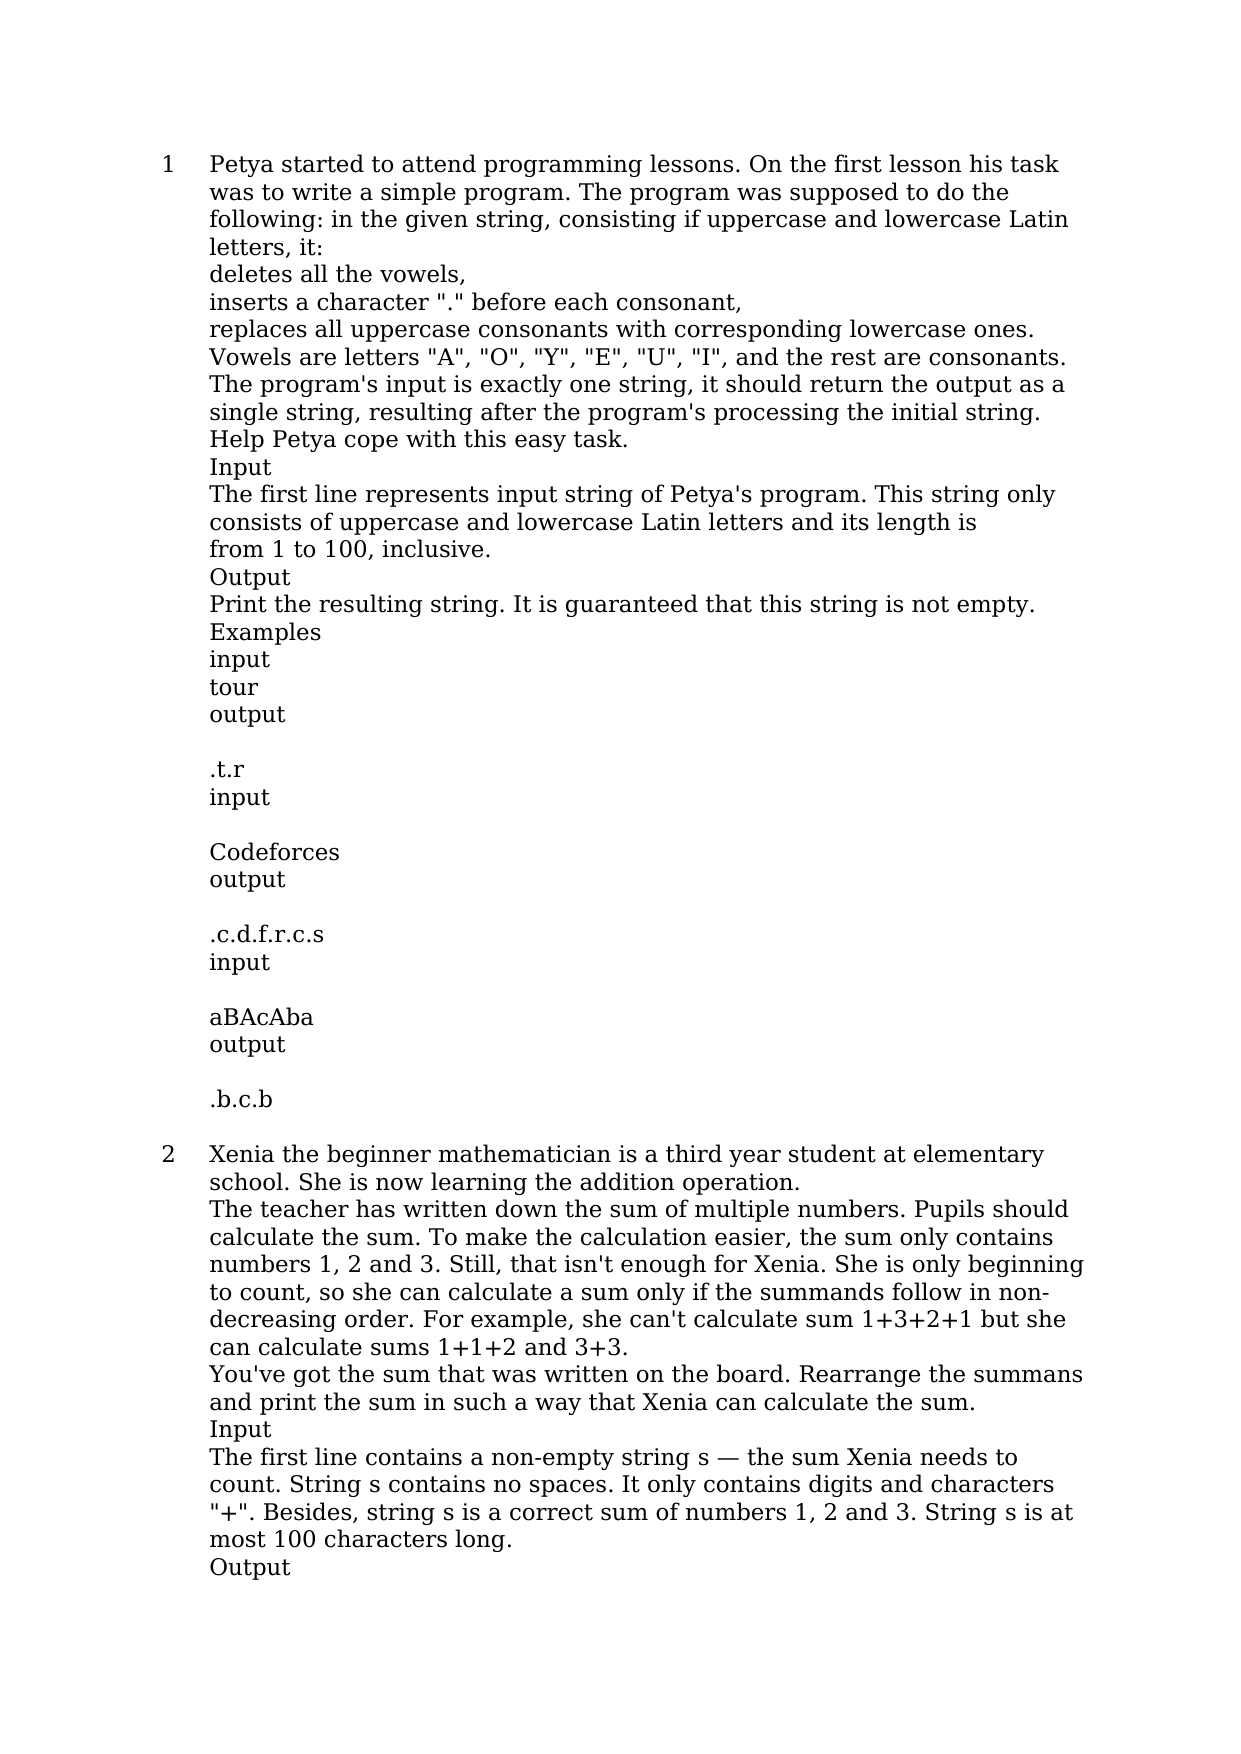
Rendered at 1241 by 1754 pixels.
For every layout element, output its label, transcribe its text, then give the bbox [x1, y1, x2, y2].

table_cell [198, 1140, 1101, 1580]
table_cell 2 [150, 1140, 198, 1580]
table_header 1 [150, 150, 198, 1140]
table_header Petya started to attend programming lessons. On the first lesson his task was to write a simple program. The program was supposed to do the following: in the given string, consisting if uppercase and lowercase Latin letters, it: deletes all the vowels, inserts a character "." before each consonant, replaces all uppercase consonants with corresponding lowercase ones. Vowels are letters "A", "O", "Y", "E", "U", "I", and the rest are consonants. The program's input is exactly one string, it should return the output as a single string, resulting after the program's processing the initial string. Help Petya cope with this easy task. Input The first line represents input string of Petya's program. This string only consists of uppercase and lowercase Latin letters and its length is from 1 to 100, inclusive. Output Print the resulting string. It is guaranteed that this string is not empty. Examples input tour output .t.r input Codeforces output .c.d.f.r.c.s input aBAcAba output .b.c.b [198, 150, 1101, 1140]
